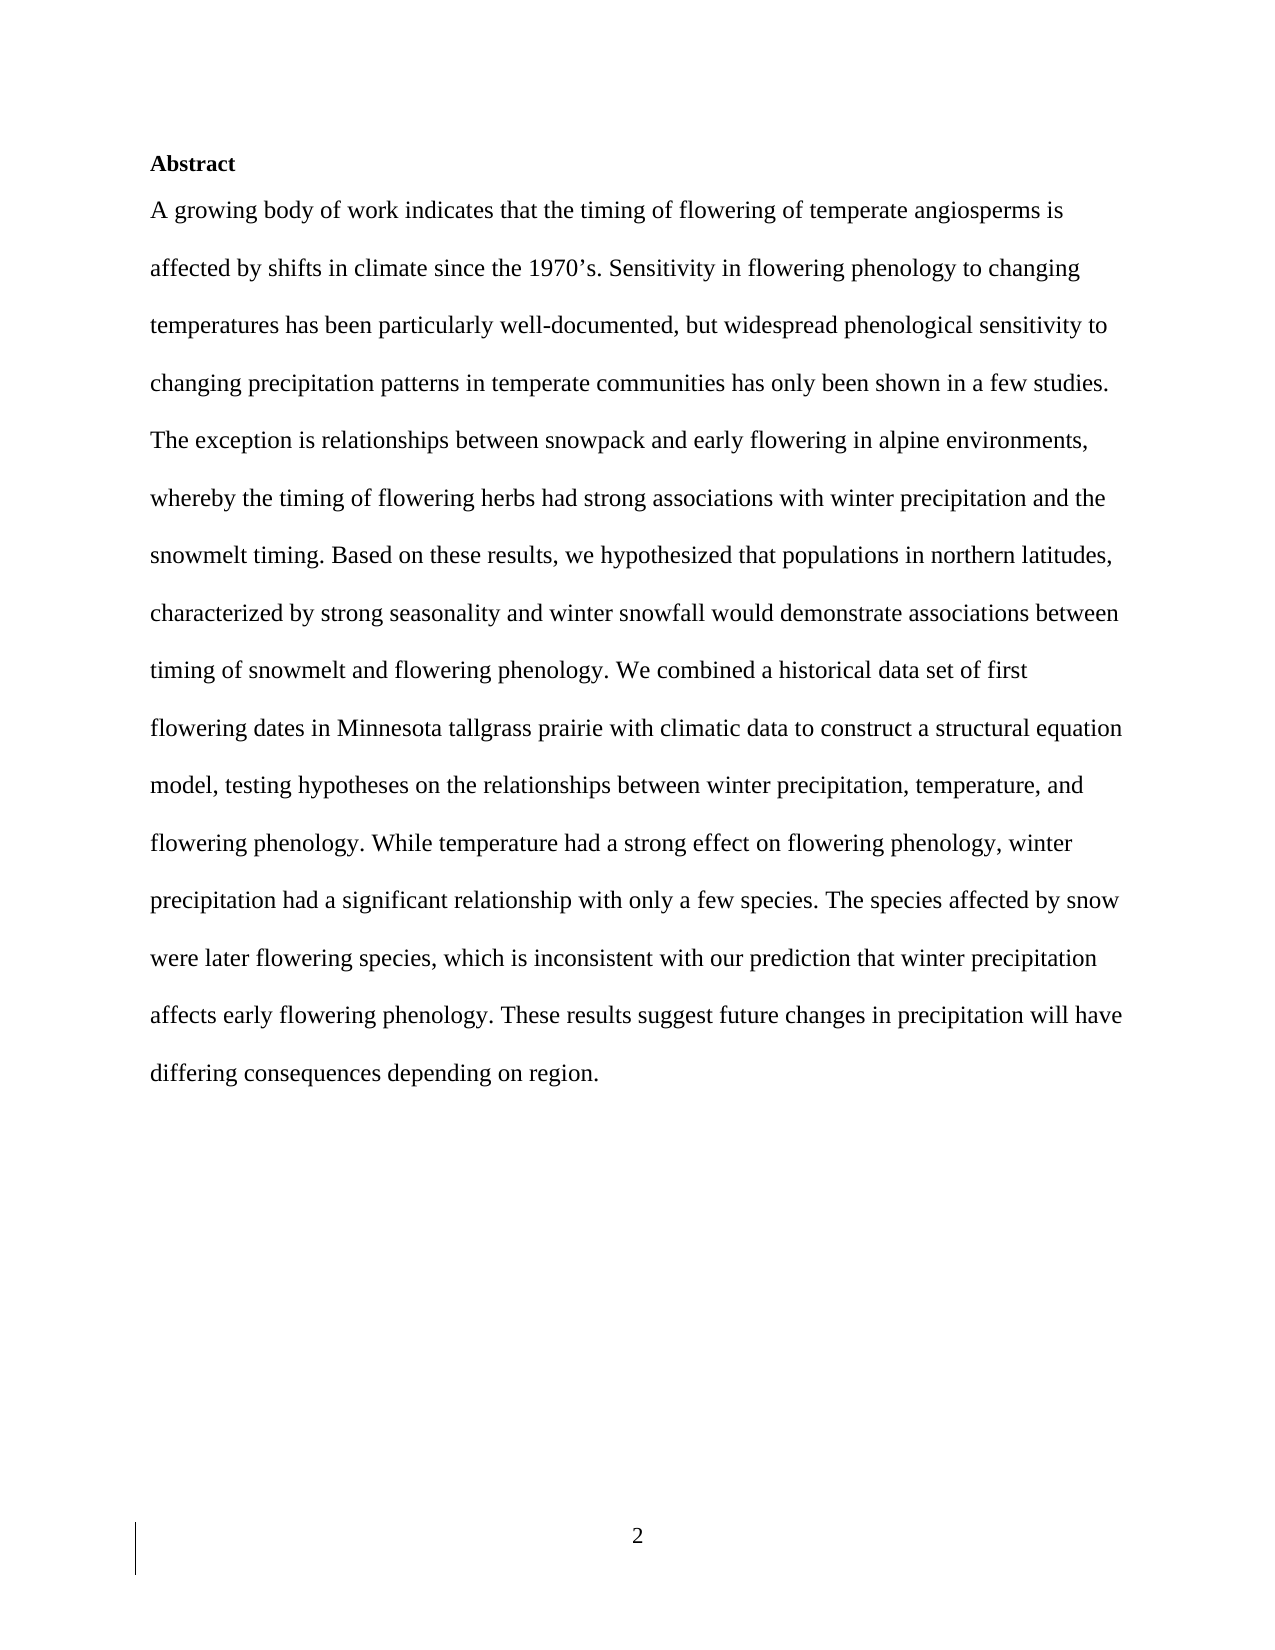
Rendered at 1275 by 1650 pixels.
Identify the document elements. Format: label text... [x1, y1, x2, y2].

text A growing body of work indicates that the timing of flowering of temperate angiosperms is affected by shifts in climate since the 1970’s. Sensitivity in flowering phenology to changing temperatures has been particularly well-documented, but widespread phenological sensitivity to changing precipitation patterns in temperate communities has only been shown in a few studies. The exception is relationships between snowpack and early flowering in alpine environments, whereby the timing of flowering herbs had strong associations with winter precipitation and the snowmelt timing. Based on these results, we hypothesized that populations in northern latitudes, characterized by strong seasonality and winter snowfall would demonstrate associations between timing of snowmelt and flowering phenology. We combined a historical data set of first flowering dates in Minnesota tallgrass prairie with climatic data to construct a structural equation model, testing hypotheses on the relationships between winter precipitation, temperature, and flowering phenology. While temperature had a strong effect on flowering phenology, winter precipitation had a significant relationship with only a few species. The species affected by snow were later flowering species, which is inconsistent with our prediction that winter precipitation affects early flowering phenology. These results suggest future changes in precipitation will have differing consequences depending on region. [150, 195, 1125, 1086]
text Abstract [150, 150, 1125, 176]
